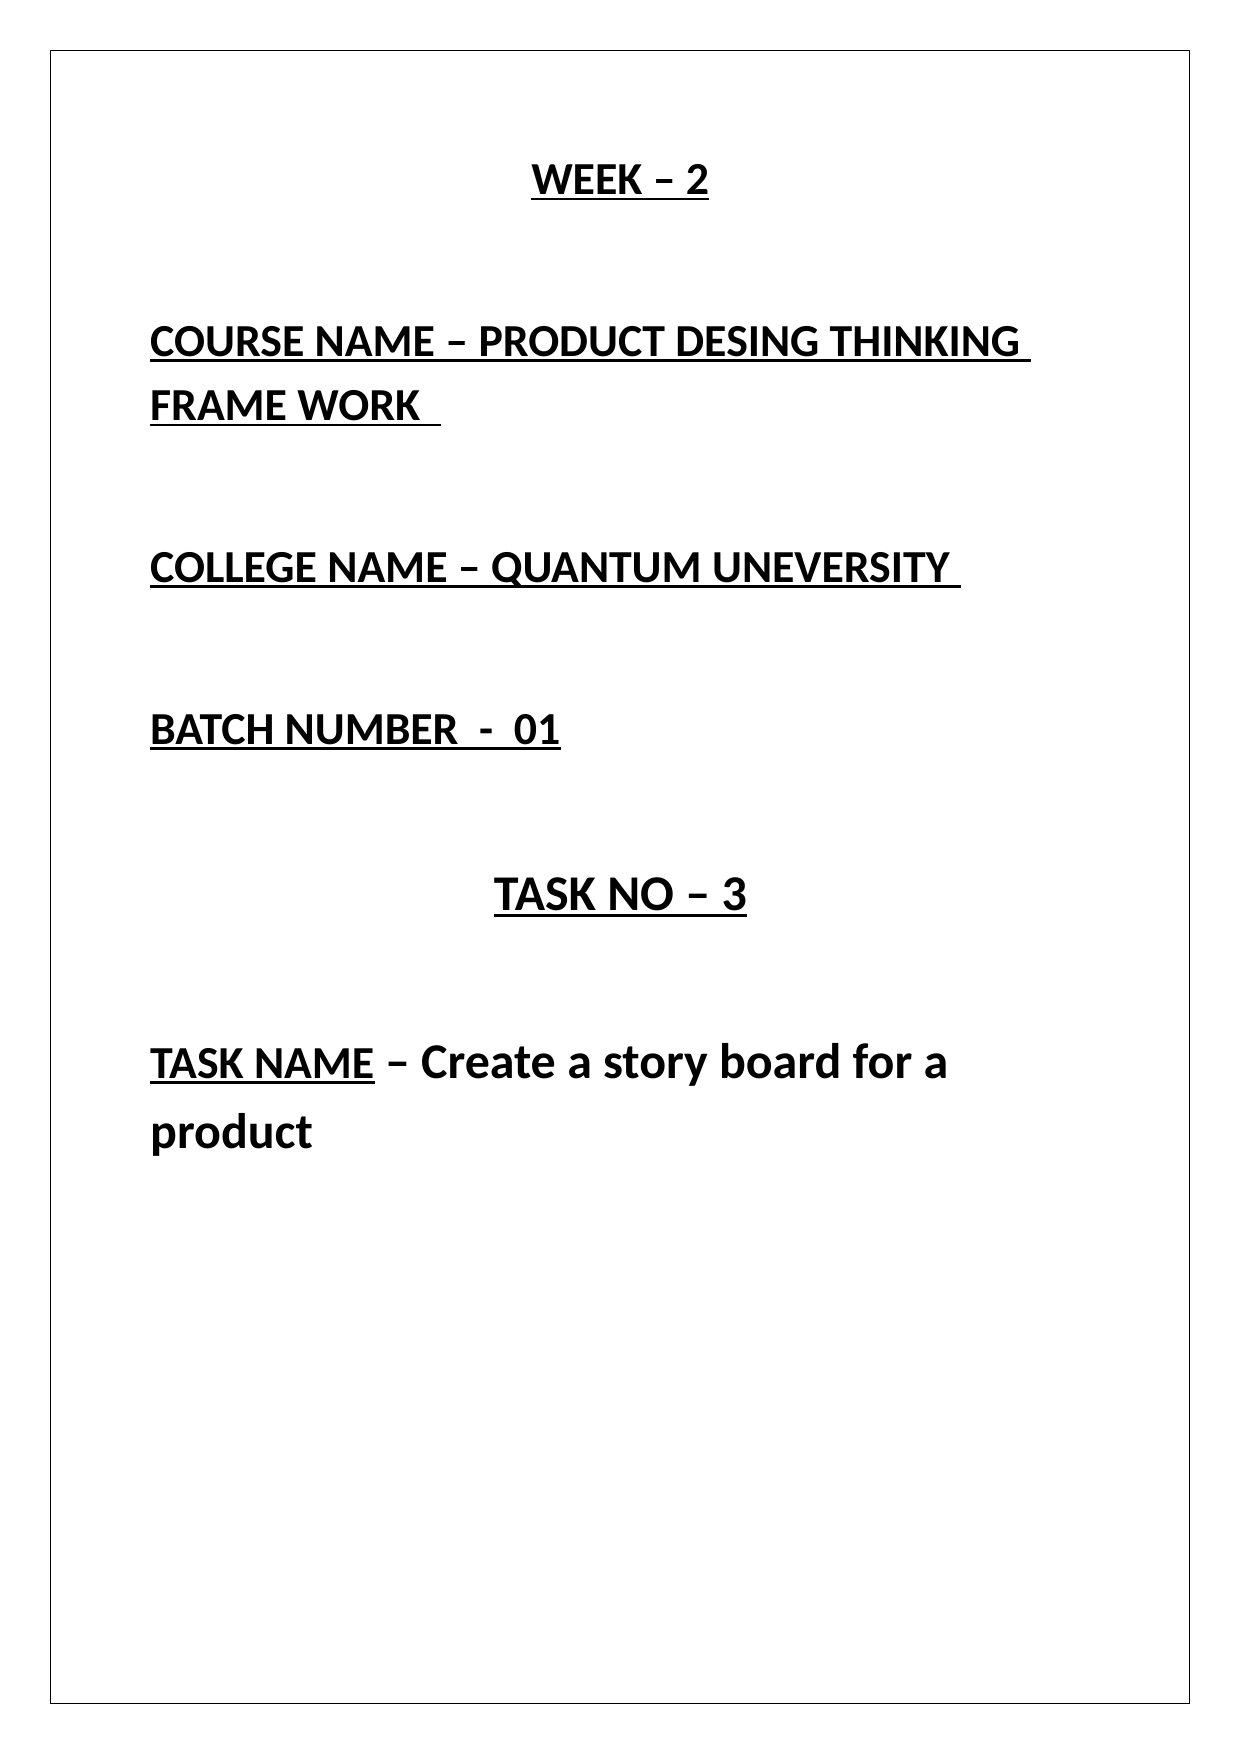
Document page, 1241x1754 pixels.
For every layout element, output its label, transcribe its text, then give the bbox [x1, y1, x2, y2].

text TASK NO – 3 [150, 862, 1090, 923]
text WEEK – 2 [150, 150, 1090, 206]
text BATCH NUMBER - 01 [150, 700, 1090, 756]
text COURSE NAME – PRODUCT DESING THINKING FRAME WORK [150, 312, 1090, 432]
text COLLEGE NAME – QUANTUM UNEVERSITY [150, 538, 1090, 594]
text TASK NAME – Create a story board for a product [150, 1029, 1090, 1161]
